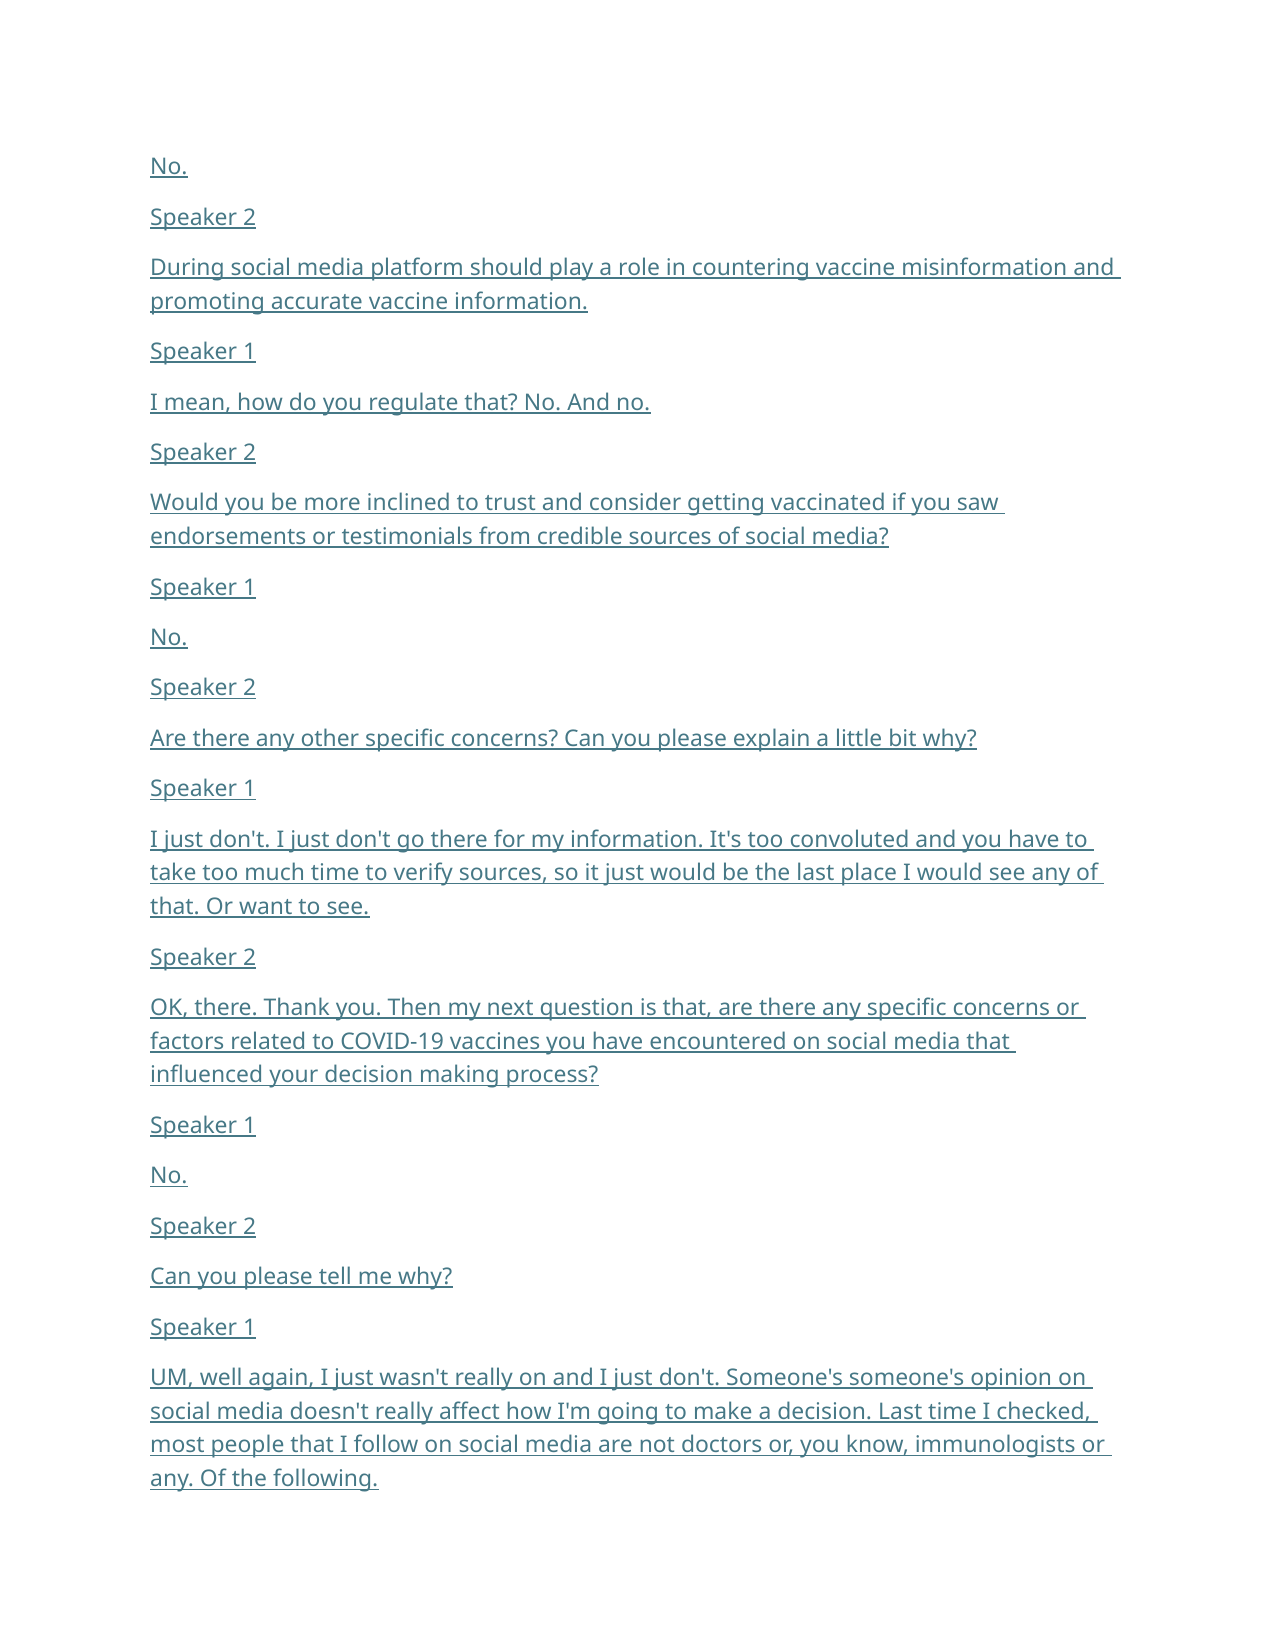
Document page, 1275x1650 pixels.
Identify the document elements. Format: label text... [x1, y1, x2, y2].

text Speaker 2 [150, 671, 1125, 702]
text Speaker 2 [150, 436, 1125, 467]
text No. [150, 621, 1125, 652]
text Speaker 1 [150, 570, 1125, 602]
text Speaker 1 [150, 772, 1125, 803]
text I mean, how do you regulate that? No. And no. [150, 385, 1125, 417]
text Can you please tell me why? [150, 1260, 1125, 1291]
text During social media platform should play a role in countering vaccine misinformation and promoting accurate vaccine information. [150, 251, 1125, 316]
text I just don't. I just don't go there for my information. It's too convoluted and you have to take too much time to verify sources, so it just would be the last place I would see any of that. Or want to see. [150, 822, 1125, 921]
text UM, well again, I just wasn't really on and I just don't. Someone's someone's opinion on social media doesn't really affect how I'm going to make a decision. Last time I checked, most people that I follow on social media are not doctors or, you know, immunologists or any. Of the following. [150, 1361, 1125, 1493]
text Speaker 1 [150, 335, 1125, 366]
text Would you be more inclined to trust and consider getting vaccinated if you saw endorsements or testimonials from credible sources of social media? [150, 486, 1125, 551]
text OK, there. Thank you. Then my next question is that, are there any specific concerns or factors related to COVID-19 vaccines you have encountered on social media that influenced your decision making process? [150, 991, 1125, 1089]
text Are there any other specific concerns? Can you please explain a little bit why? [150, 722, 1125, 753]
text No. [150, 1159, 1125, 1190]
text No. [150, 150, 1125, 181]
text Speaker 2 [150, 1209, 1125, 1241]
text Speaker 2 [150, 940, 1125, 972]
text Speaker 1 [150, 1310, 1125, 1342]
text Speaker 1 [150, 1109, 1125, 1140]
text Speaker 2 [150, 200, 1125, 232]
